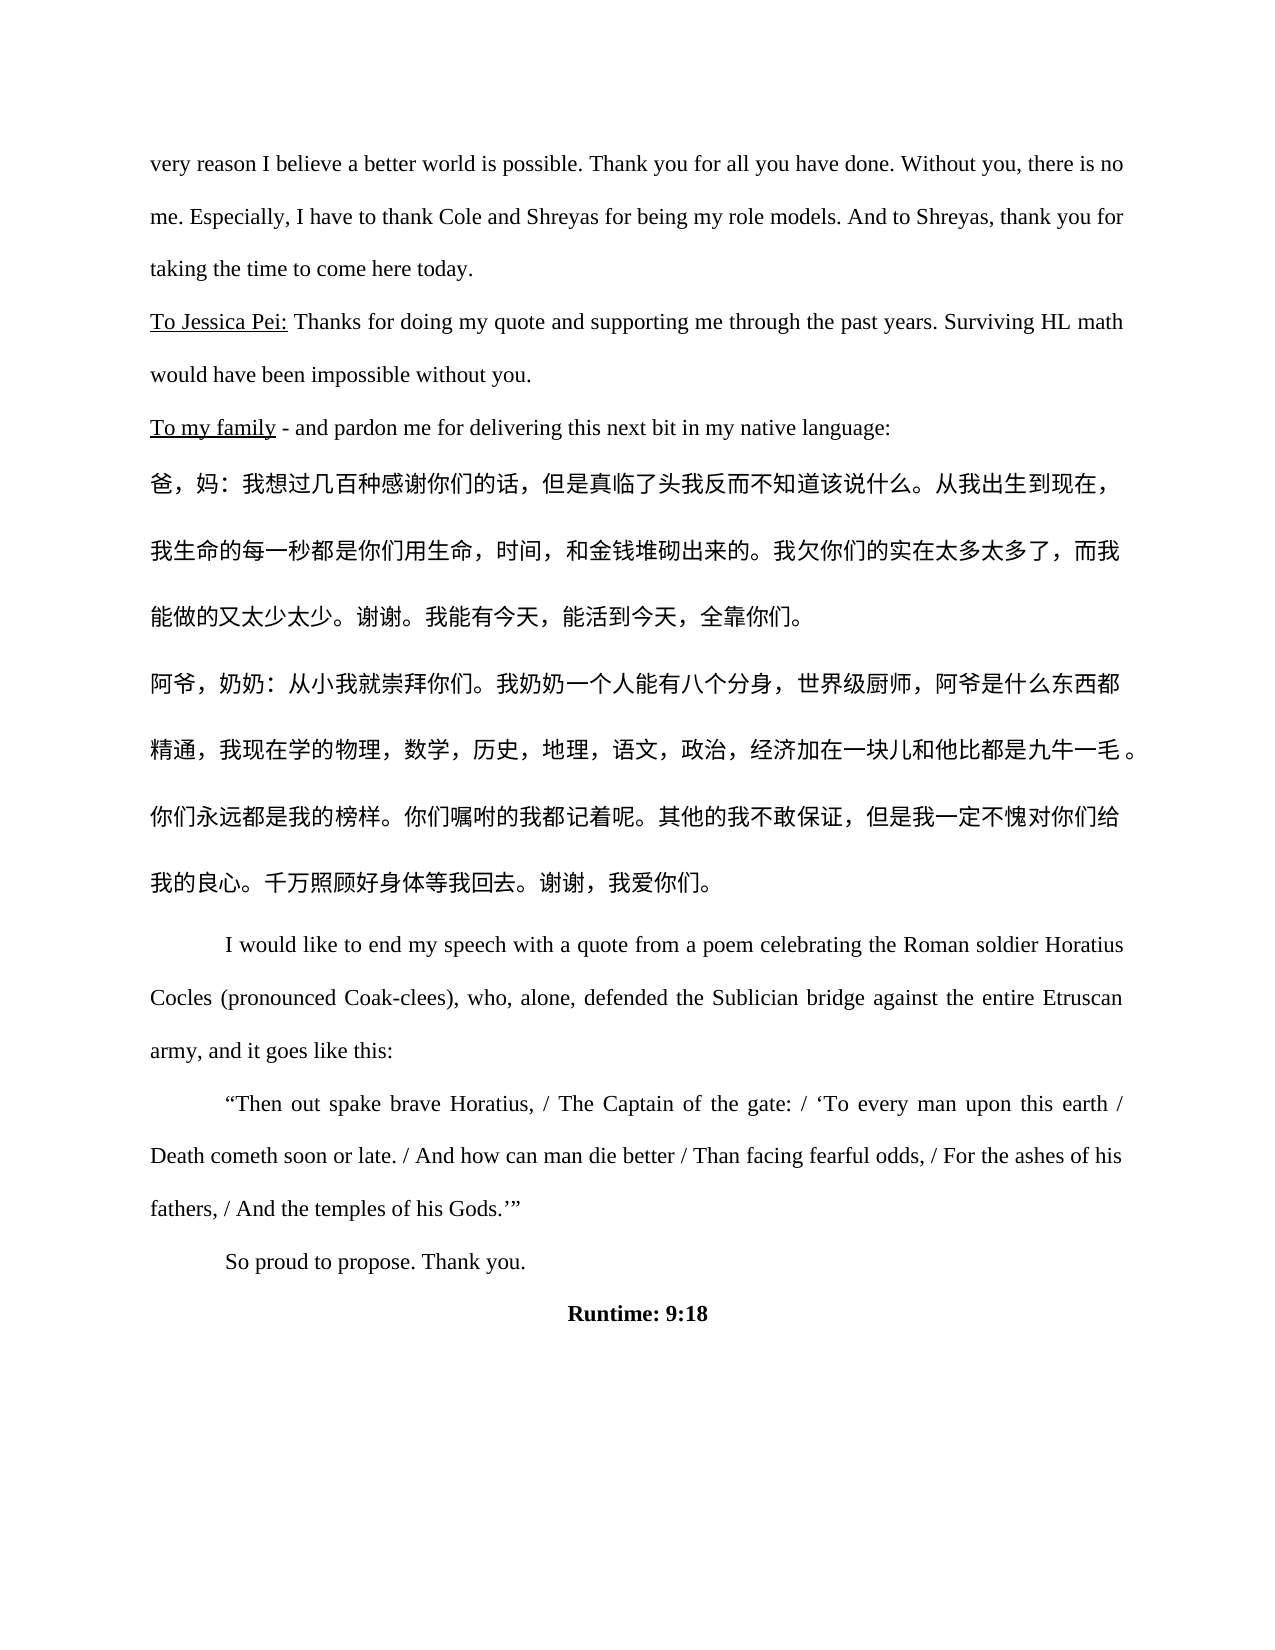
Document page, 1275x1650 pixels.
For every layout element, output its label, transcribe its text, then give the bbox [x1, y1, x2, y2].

text So proud to propose. Thank you. [150, 1248, 1125, 1274]
text Runtime: 9:18 [150, 1300, 1125, 1327]
text 爸，妈：我想过几百种感谢你们的话，但是真临了头我反而不知道该说什么。从我出生到现在，我生命的每一秒都是你们用生命，时间，和金钱堆砌出来的。我欠你们的实在太多太多了，而我能做的又太少太少。谢谢。我能有今天，能活到今天，全靠你们。 [150, 466, 1125, 632]
text To Jessica Pei: Thanks for doing my quote and supporting me through the past years. Surviving HL math would have been impossible without you. [150, 308, 1125, 387]
text To my family - and pardon me for delivering this next bit in my native language: [150, 413, 1125, 440]
text I would like to end my speech with a quote from a poem celebrating the Roman soldier Horatius Cocles (pronounced Coak-clees), who, alone, defended the Sublician bridge against the entire Etruscan army, and it goes like this: [150, 931, 1125, 1063]
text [150, 150, 1125, 282]
text 阿爷，奶奶：从小我就崇拜你们。我奶奶一个人能有八个分身，世界级厨师，阿爷是什么东西都精通，我现在学的物理，数学，历史，地理，语文，政治，经济加在一块儿和他比都是九牛一毛。你们永远都是我的榜样。你们嘱咐的我都记着呢。其他的我不敢保证，但是我一定不愧对你们给我的良心。千万照顾好身体等我回去。谢谢，我爱你们。 [150, 666, 1125, 898]
text “Then out spake brave Horatius, / The Captain of the gate: / ‘To every man upon this earth / Death cometh soon or late. / And how can man die better / Than facing fearful odds, / For the ashes of his fathers, / And the temples of his Gods.’” [150, 1089, 1125, 1221]
